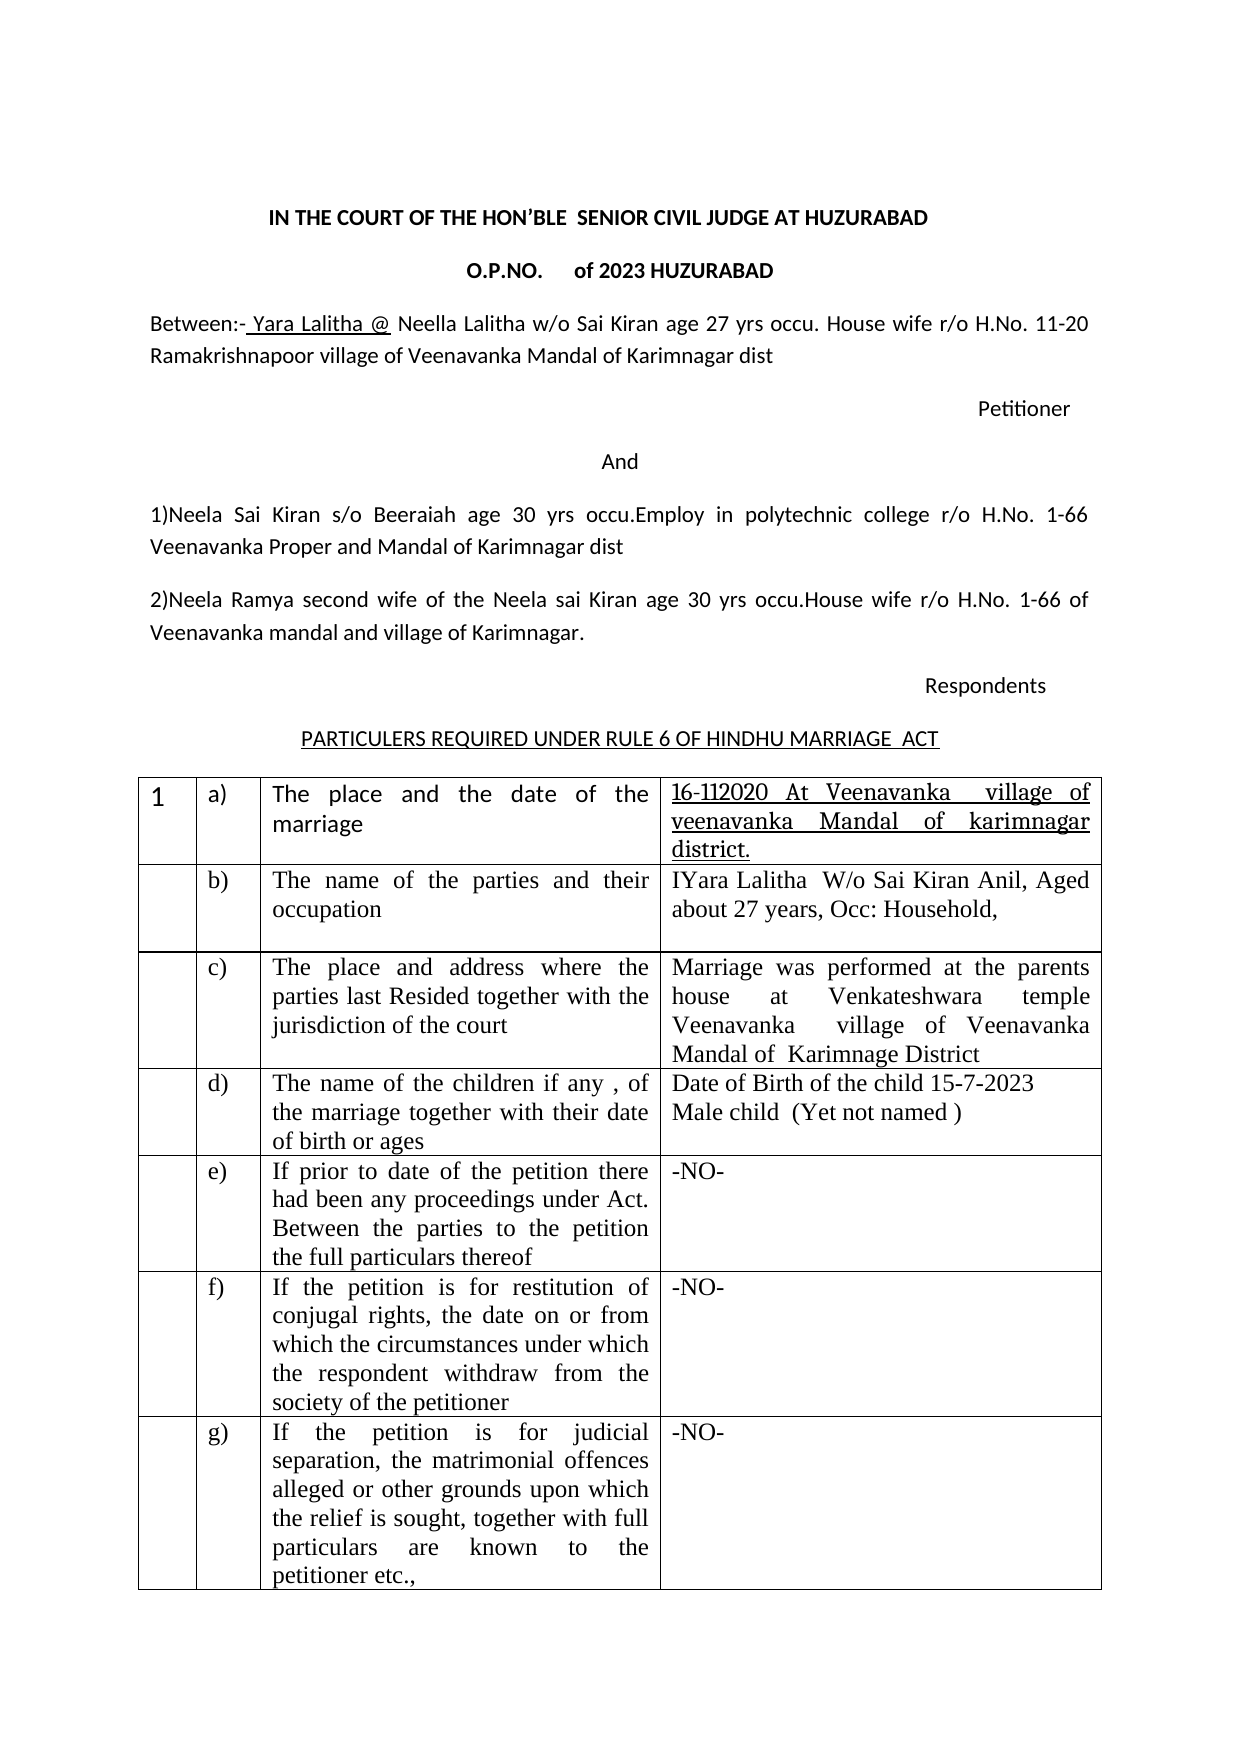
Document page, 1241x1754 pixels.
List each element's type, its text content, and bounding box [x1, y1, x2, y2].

table_cell c) [197, 953, 260, 1067]
table_cell If the petition is for judicial separation, the matrimonial offences alleged or other grounds upon which the relief is sought, together with full particulars are known to the petitioner etc., [261, 1417, 660, 1589]
table_header The place and the date of the marriage [261, 778, 660, 864]
text IN THE COURT OF THE HON’BLE SENIOR CIVIL JUDGE AT HUZURABAD [150, 203, 1090, 231]
table_cell -NO- [661, 1156, 1101, 1271]
table_cell IYara Lalitha W/o Sai Kiran Anil, Aged about 27 years, Occ: Household, [661, 865, 1101, 951]
text Respondents [150, 671, 1090, 699]
table_cell e) [197, 1156, 260, 1271]
table_cell -NO- [661, 1272, 1101, 1416]
table_cell [139, 865, 196, 951]
text 2)Neela Ramya second wife of the Neela sai Kiran age 30 yrs occu.House wife r/o H.No. 1-66 of Veenavanka mandal and village of Karimnagar. [150, 586, 1090, 646]
table_cell If the petition is for restitution of conjugal rights, the date on or from which the circumstances under which the respondent withdraw from the society of the petitioner [261, 1272, 660, 1416]
table_cell [139, 1156, 196, 1271]
table_cell [139, 1272, 196, 1416]
table_header 1 [139, 778, 196, 864]
table_cell Date of Birth of the child 15-7-2023 Male child (Yet not named ) [661, 1069, 1101, 1155]
table_cell g) [197, 1417, 260, 1589]
table_cell f) [197, 1272, 260, 1416]
table_cell [139, 953, 196, 1067]
table_cell [139, 1417, 196, 1589]
table_cell If prior to date of the petition there had been any proceedings under Act. Between the parties to the petition the full particulars thereof [261, 1156, 660, 1271]
table_cell [139, 1069, 196, 1155]
table_cell The name of the parties and their occupation [261, 865, 660, 951]
table_cell -NO- [661, 1417, 1101, 1589]
text And [150, 447, 1090, 475]
text Petitioner [150, 394, 1090, 422]
text 1)Neela Sai Kiran s/o Beeraiah age 30 yrs occu.Employ in polytechnic college r/o H.No. 1-66 Veenavanka Proper and Mandal of Karimnagar dist [150, 500, 1090, 561]
table_header a) [197, 778, 260, 864]
table_cell b) [197, 865, 260, 951]
table_cell Marriage was performed at the parents house at Venkateshwara temple Veenavanka village of Veenavanka Mandal of Karimnage District [661, 953, 1101, 1067]
table_header 16-112020 At Veenavanka village of veenavanka Mandal of karimnagar district. [661, 778, 1101, 864]
text O.P.NO. of 2023 HUZURABAD [150, 256, 1090, 284]
table_cell The place and address where the parties last Resided together with the jurisdiction of the court [261, 953, 660, 1067]
text PARTICULERS REQUIRED UNDER RULE 6 OF HINDHU MARRIAGE ACT [150, 724, 1090, 752]
table_cell d) [197, 1069, 260, 1155]
text Between:- Yara Lalitha @ Neella Lalitha w/o Sai Kiran age 27 yrs occu. House wife r/o H.No. 11-20 Ramakrishnapoor village of Veenavanka Mandal of Karimnagar dist [150, 309, 1090, 369]
table_cell The name of the children if any , of the marriage together with their date of birth or ages [261, 1069, 660, 1155]
